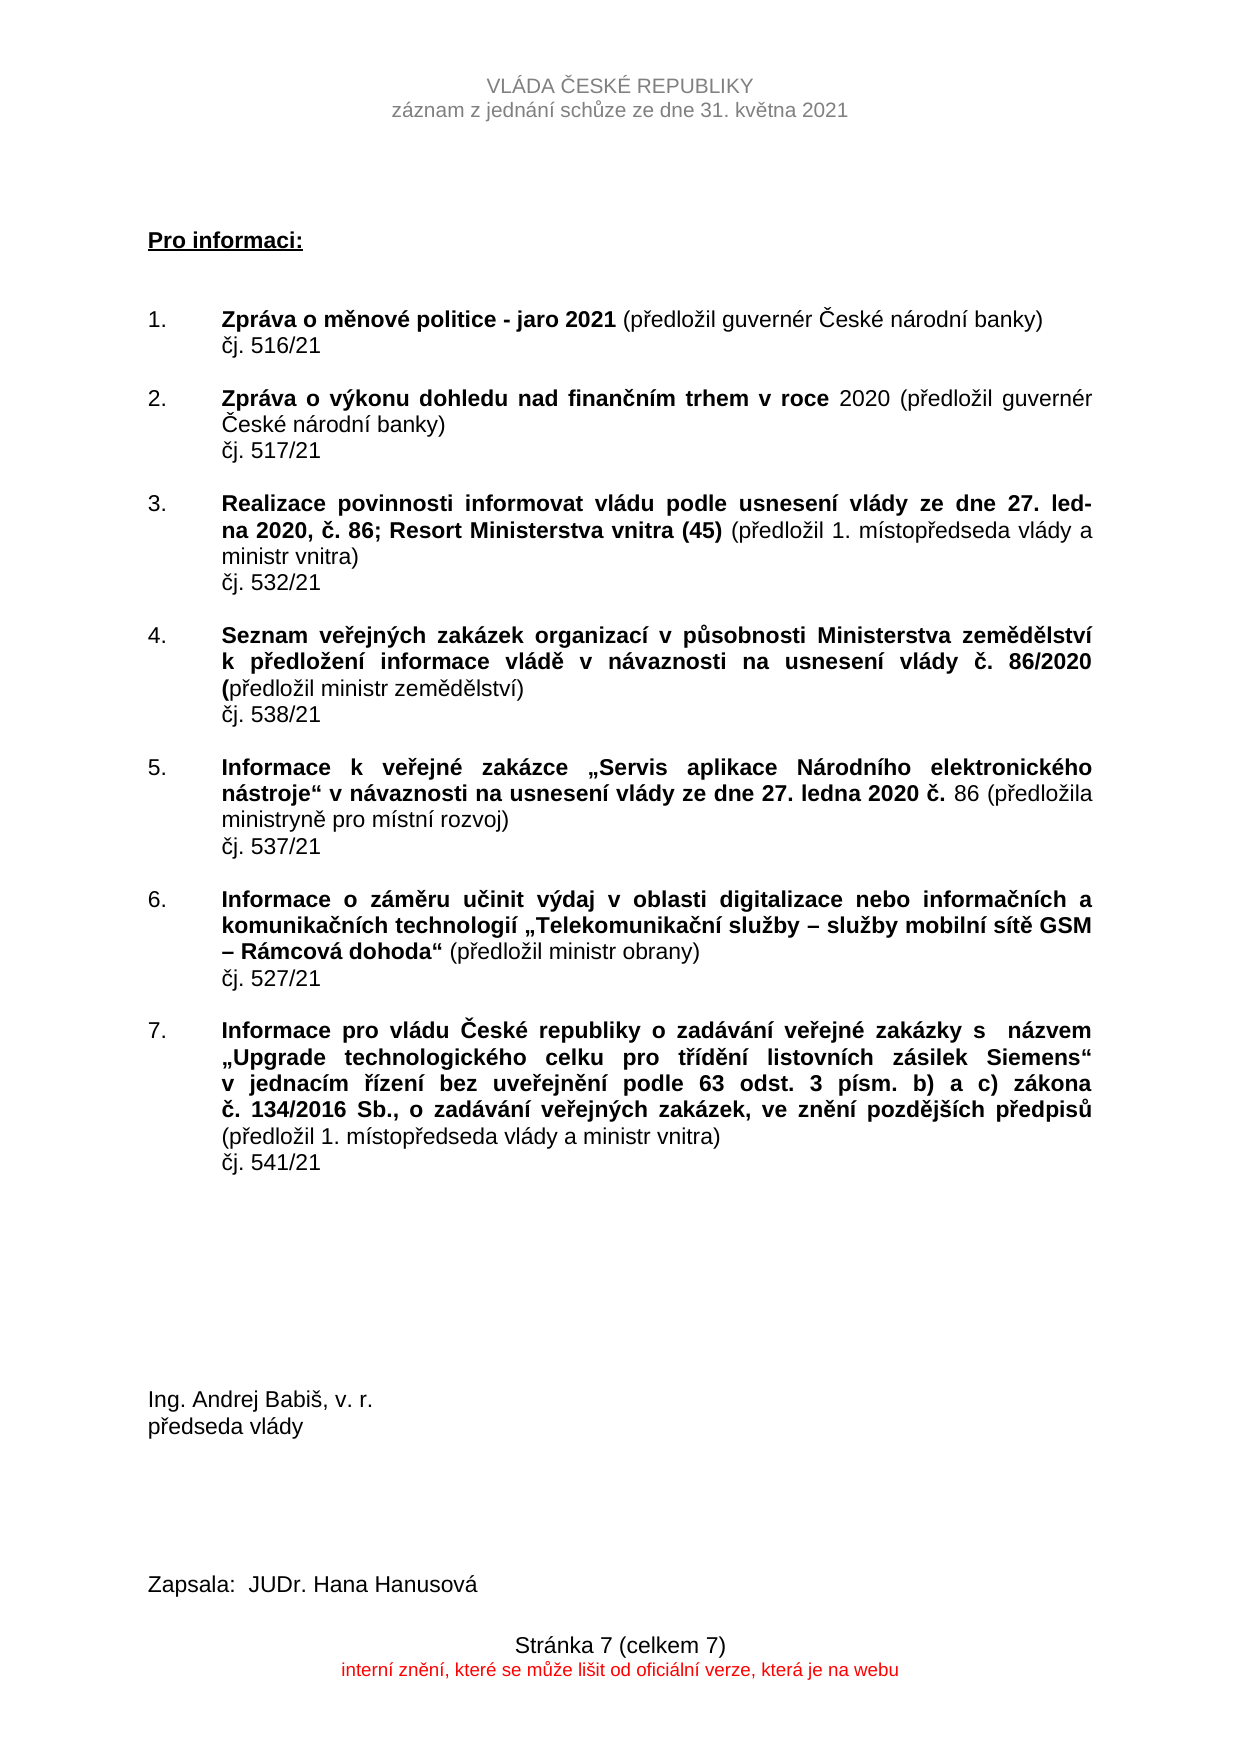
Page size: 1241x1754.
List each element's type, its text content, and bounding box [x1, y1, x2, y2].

text čj. 541/21 [148, 1149, 1093, 1175]
text 3. Realizace povinnosti informovat vládu podle usnesení vlády ze dne 27. led- na 2020, č. 86; Resort Ministerstva vnitra (45) (předložil 1. místopředseda vlády a ministr vnitra) [148, 490, 1093, 569]
text čj. 538/21 [148, 701, 1093, 727]
text čj. 537/21 [148, 833, 1093, 859]
text Pro informaci: [148, 227, 1093, 253]
text čj. 516/21 [148, 332, 1093, 358]
text čj. 527/21 [148, 964, 1093, 991]
text 2. Zpráva o výkonu dohledu nad finančním trhem v roce 2020 (předložil guvernér České národní banky) [148, 385, 1093, 437]
text 5. Informace k veřejné zakázce „Servis aplikace Národního elektronického nástroje“ v návaznosti na usnesení vlády ze dne 27. ledna 2020 č. 86 (předložila ministryně pro místní rozvoj) [148, 754, 1093, 833]
text 4. Seznam veřejných zakázek organizací v působnosti Ministerstva zemědělství k předložení informace vládě v návaznosti na usnesení vlády č. 86/2020 (předložil ministr zemědělství) [148, 622, 1093, 701]
text Zapsala: JUDr. Hana Hanusová [148, 1571, 1093, 1597]
text Ing. Andrej Babiš, v. r. [148, 1386, 1093, 1413]
text 6. Informace o záměru učinit výdaj v oblasti digitalizace nebo informačních a komunikačních technologií „Telekomunikační služby – služby mobilní sítě GSM – Rámcová dohoda“ (předložil ministr obrany) [148, 886, 1093, 964]
text předseda vlády [148, 1413, 1093, 1439]
text čj. 517/21 [148, 437, 1093, 464]
text 7. Informace pro vládu České republiky o zadávání veřejné zakázky s názvem „Upgrade technologického celku pro třídění listovních zásilek Siemens“ v jednacím řízení bez uveřejnění podle 63 odst. 3 písm. b) a c) zákona č. 134/2016 Sb., o zadávání veřejných zakázek, ve znění pozdějších předpisů (předložil 1. místopředseda vlády a ministr vnitra) [148, 1017, 1093, 1149]
text 1. Zpráva o měnové politice - jaro 2021 (předložil guvernér České národní banky) [148, 306, 1093, 332]
text čj. 532/21 [148, 569, 1093, 596]
